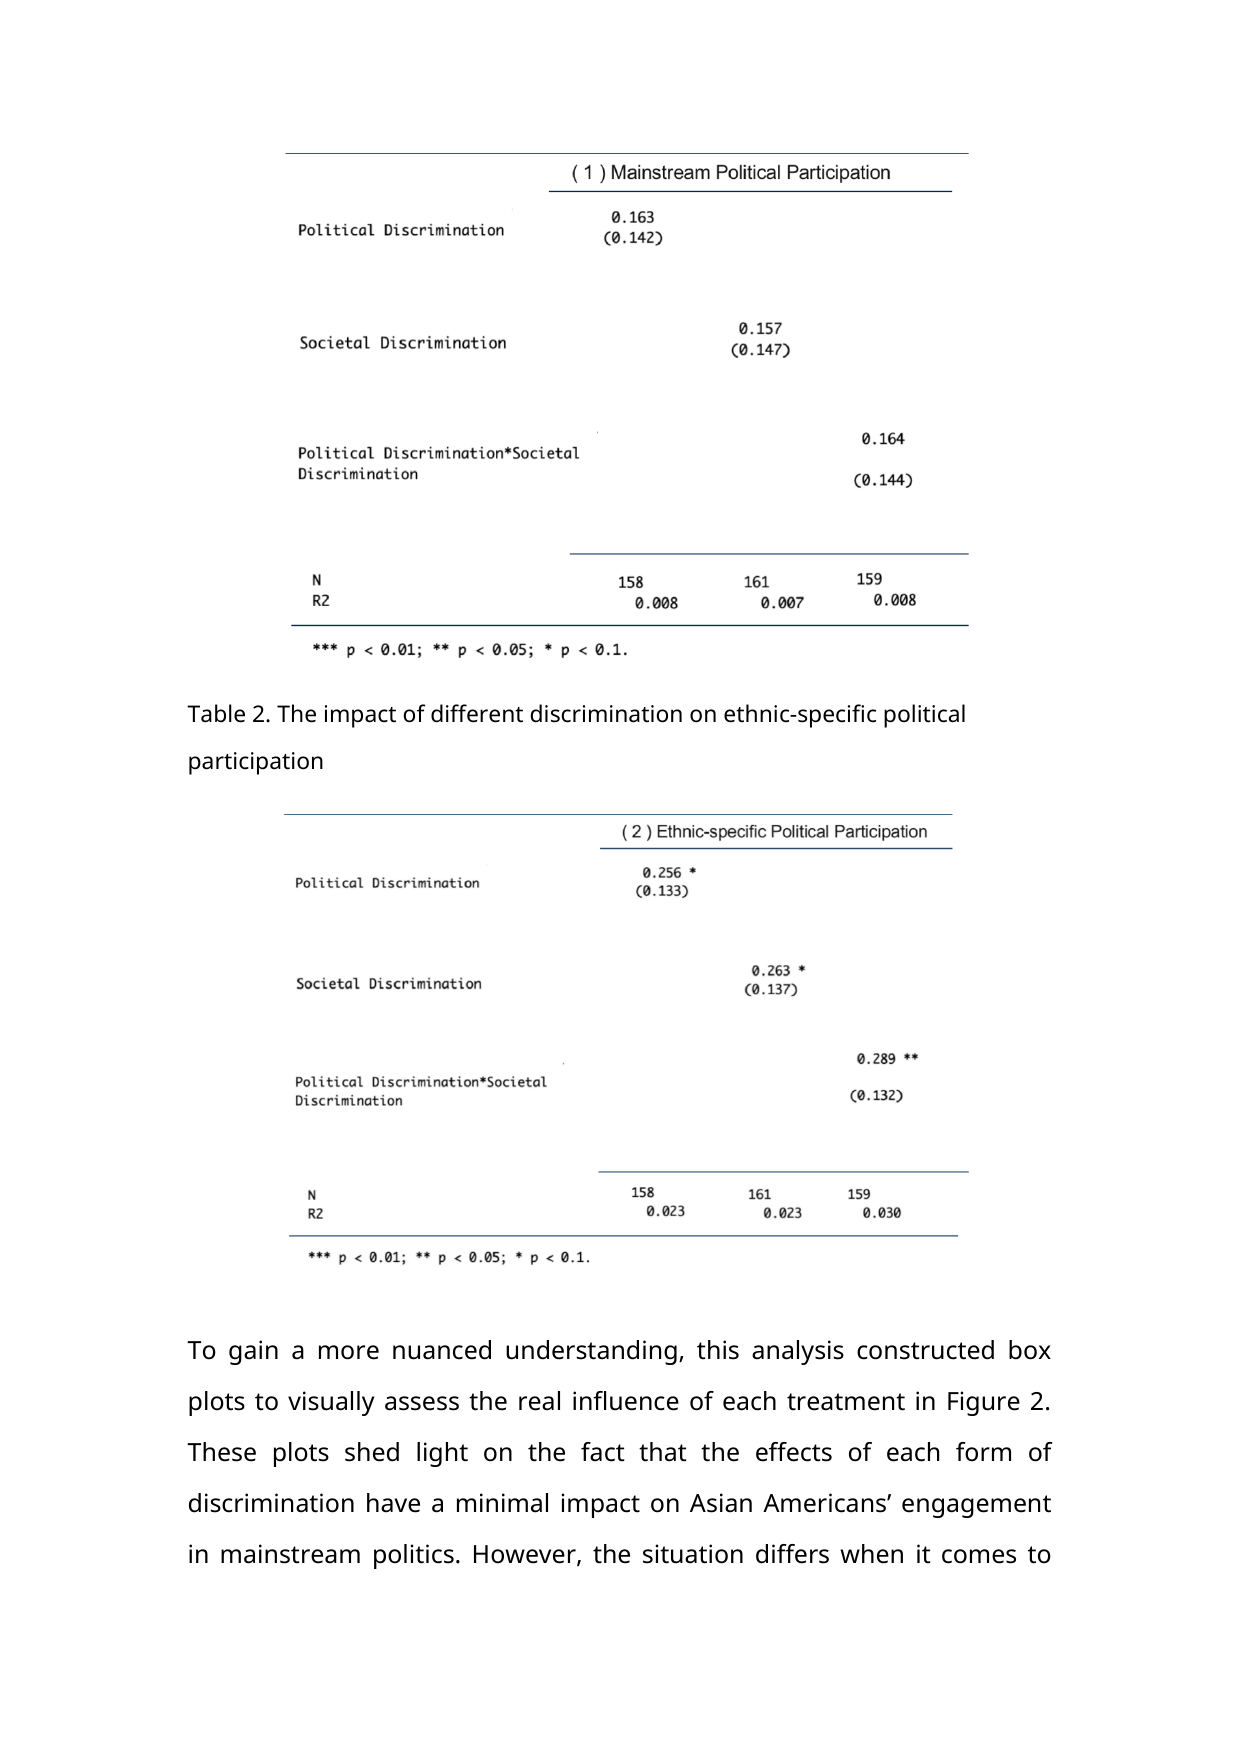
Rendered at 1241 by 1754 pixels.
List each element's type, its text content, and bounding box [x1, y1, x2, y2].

picture [271, 150, 969, 668]
text Table 2. The impact of different discrimination on ethnic-specific political participation [187, 698, 1053, 776]
picture [269, 791, 971, 1299]
